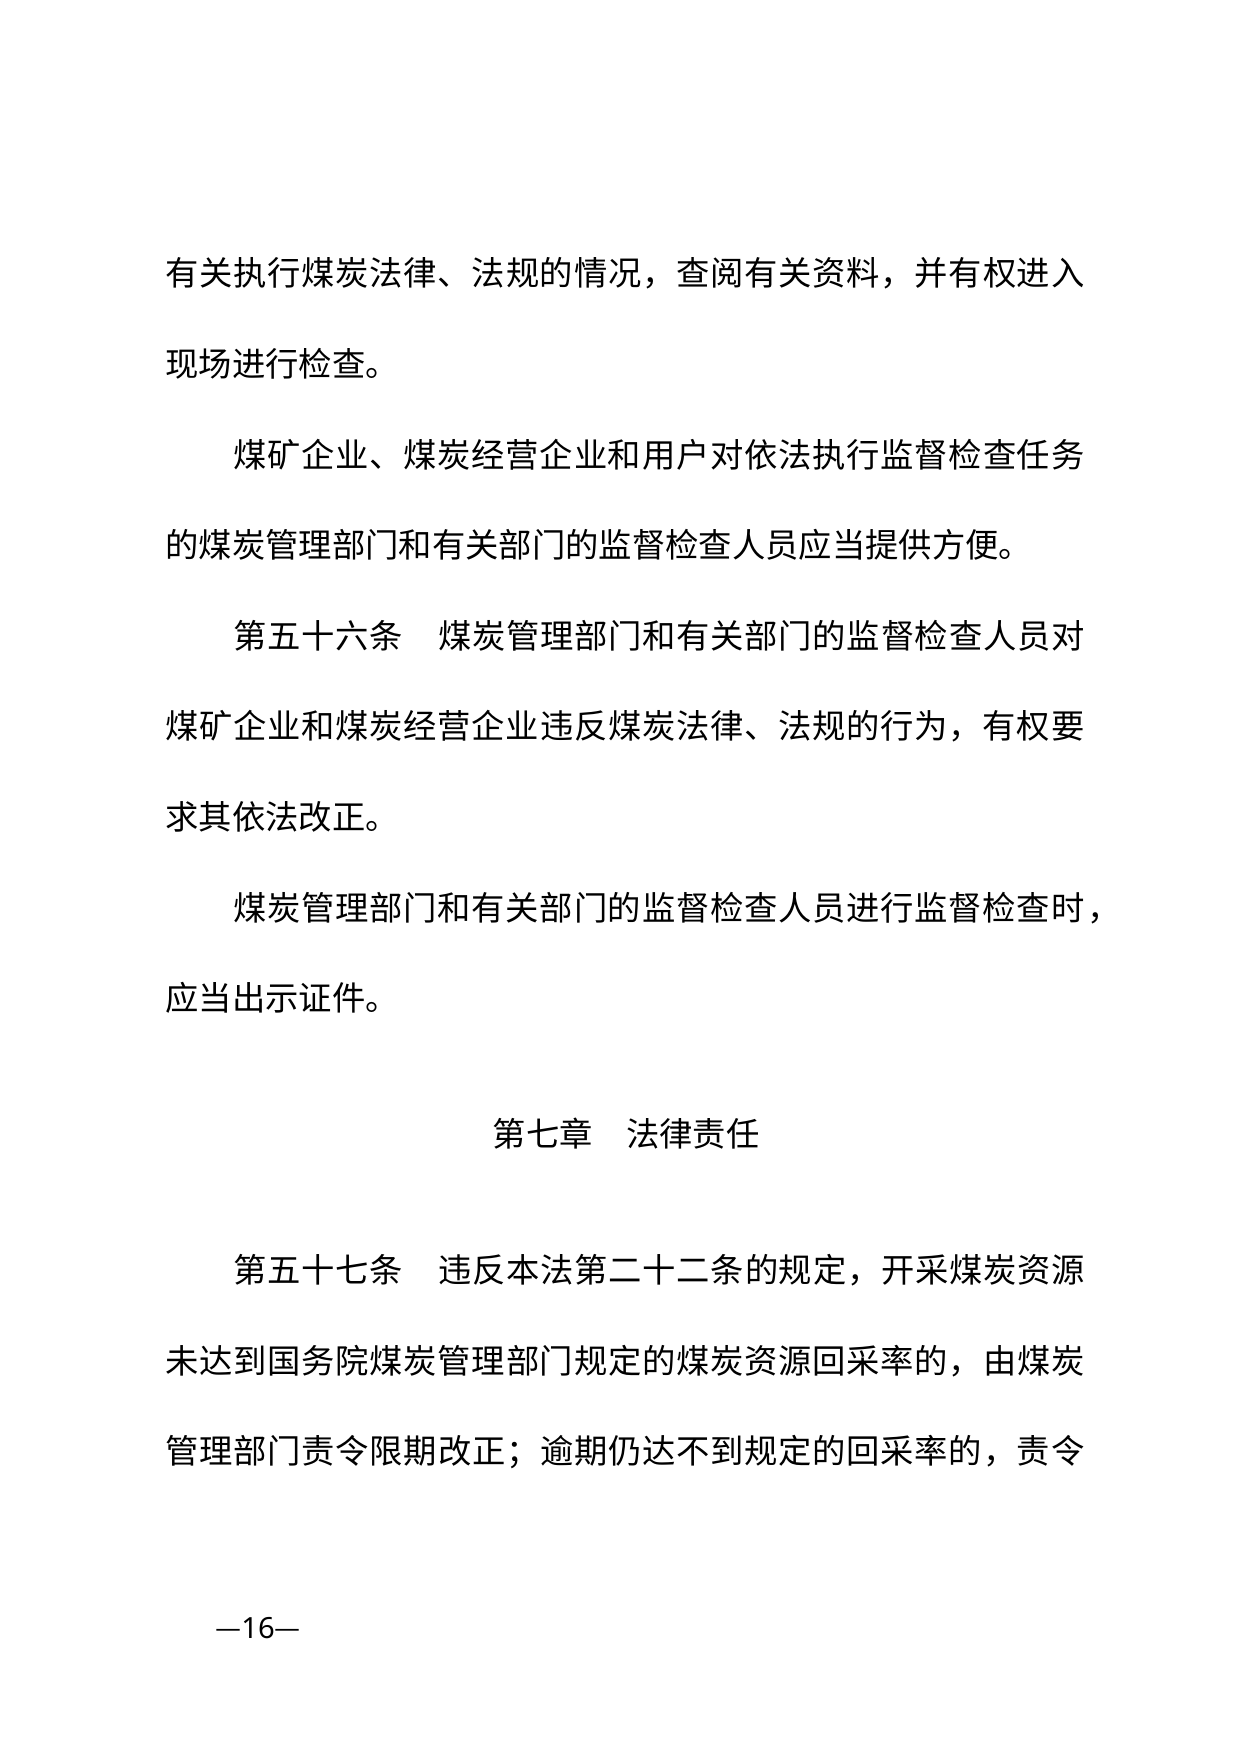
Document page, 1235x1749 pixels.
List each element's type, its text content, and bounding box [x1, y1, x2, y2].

text 煤矿企业、煤炭经营企业和用户对依法执行监督检查任务的煤炭管理部门和有关部门的监督检查人员应当提供方便。 [165, 407, 1087, 588]
text 第五十六条 煤炭管理部门和有关部门的监督检查人员对煤矿企业和煤炭经营企业违反煤炭法律、法规的行为，有权要求其依法改正。 [165, 588, 1087, 860]
text 煤炭管理部门和有关部门的监督检查人员进行监督检查时，应当出示证件。 [165, 860, 1087, 1042]
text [165, 226, 1087, 407]
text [165, 1223, 1087, 1495]
text 第七章 法律责任 [165, 1087, 1087, 1177]
